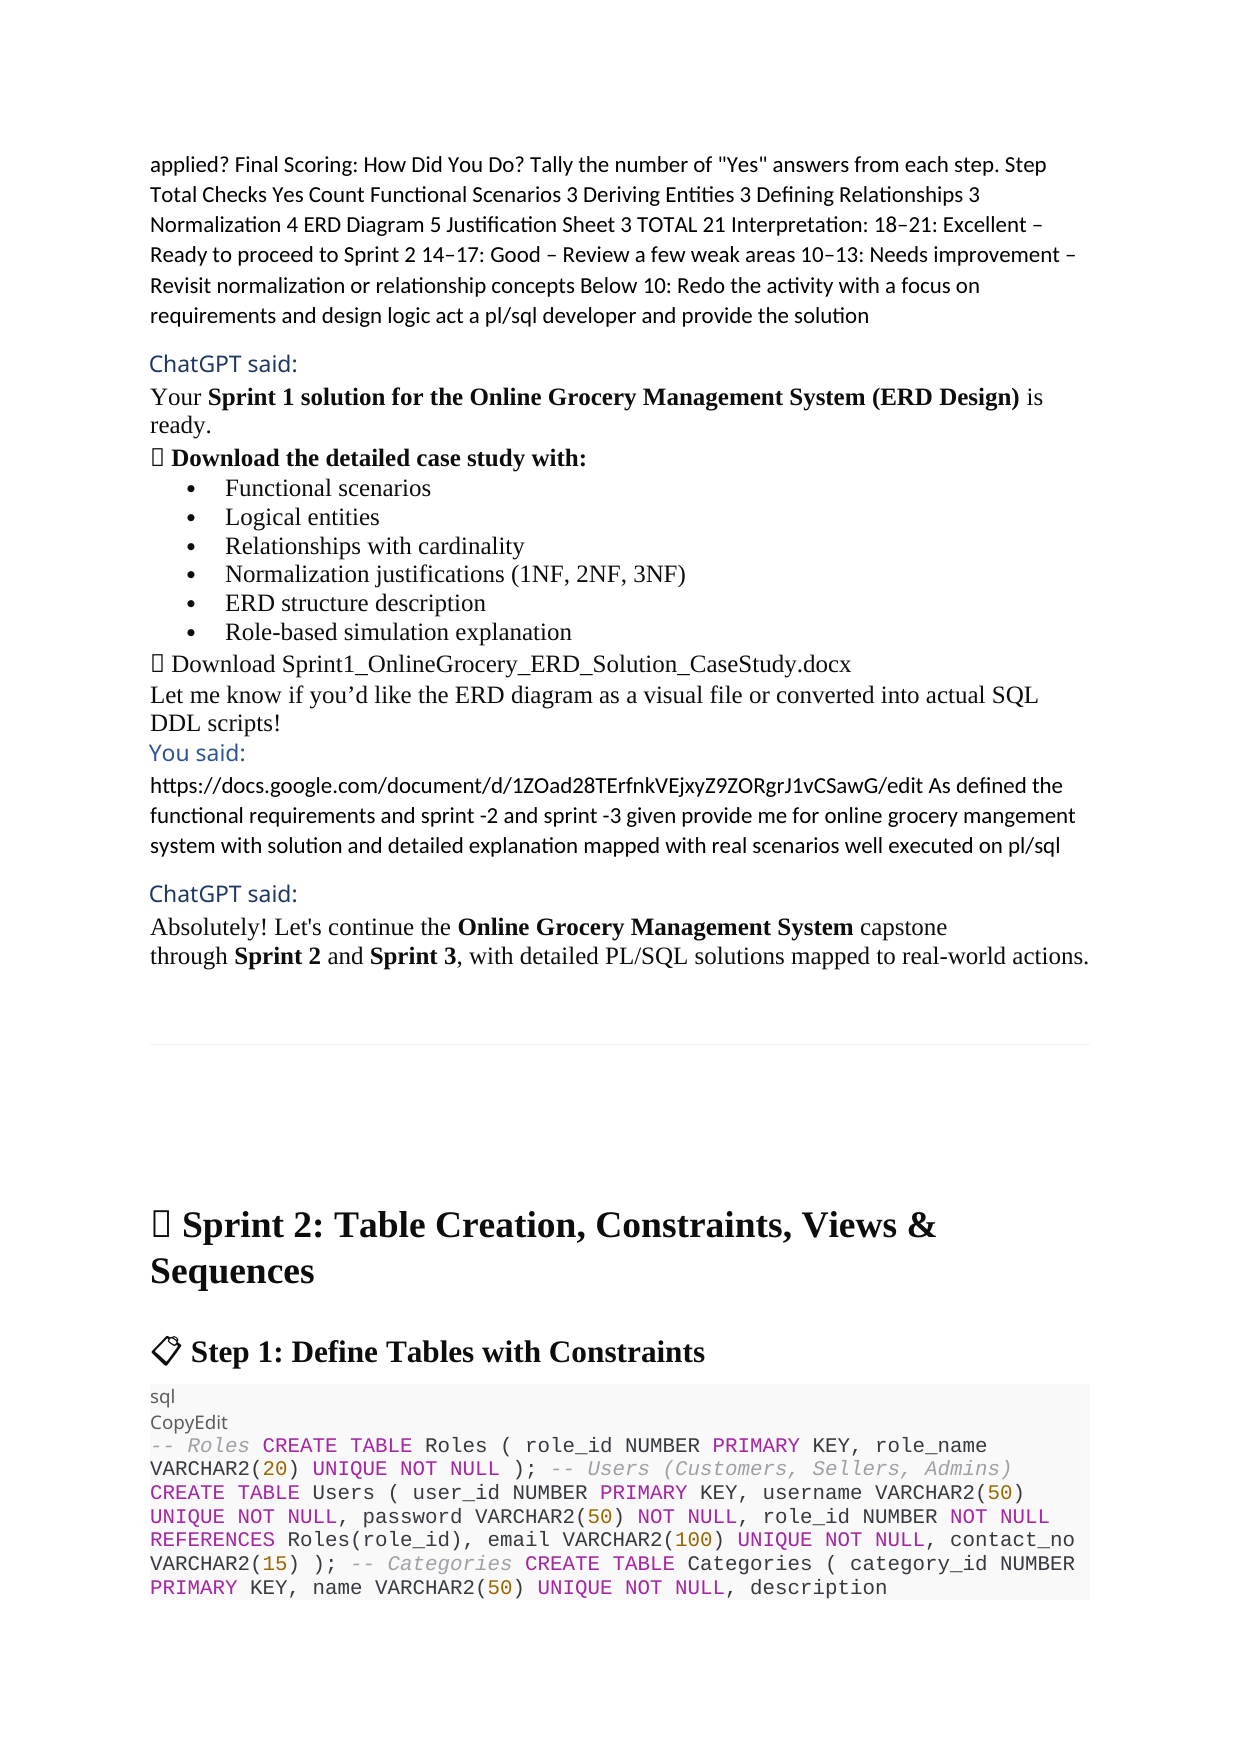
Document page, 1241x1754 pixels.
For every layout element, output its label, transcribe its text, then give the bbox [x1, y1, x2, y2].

list Functional scenarios [187, 473, 1090, 502]
list Logical entities [187, 502, 1090, 531]
text 📘 Download the detailed case study with: [150, 439, 1090, 473]
list Relationships with cardinality [187, 531, 1090, 559]
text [150, 1435, 1090, 1600]
subtitle ChatGPT said: [148, 348, 1092, 379]
list Normalization justifications (1NF, 2NF, 3NF) [187, 559, 1090, 588]
text CopyEdit [150, 1409, 1090, 1435]
text 📎 Download Sprint1_OnlineGrocery_ERD_Solution_CaseStudy.docx [150, 646, 1090, 680]
list Role-based simulation explanation [187, 617, 1090, 646]
text Your Sprint 1 solution for the Online Grocery Management System (ERD Design) is ready. [150, 382, 1090, 439]
list ERD structure description [187, 588, 1090, 617]
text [150, 150, 1090, 329]
subtitle 📋 Step 1: Define Tables with Constraints [150, 1329, 1090, 1371]
text https://docs.google.com/document/d/1ZOad28TErfnkVEjxyZ9ZORgrJ1vCSawG/edit As defined the functional requirements and sprint -2 and sprint -3 given provide me for online grocery mangement system with solution and detailed explanation mapped with real scenarios well executed on pl/sql [150, 771, 1090, 859]
text Let me know if you’d like the ERD diagram as a visual file or converted into actual SQL DDL scripts! [150, 680, 1090, 737]
text Absolutely! Let's continue the Online Grocery Management System capstone through Sprint 2 and Sprint 3, with detailed PL/SQL solutions mapped to real-world actions. [150, 912, 1090, 969]
subtitle ✅ Sprint 2: Table Creation, Constraints, Views & Sequences [150, 1197, 1090, 1291]
subtitle You said: [148, 737, 1092, 768]
text sql [150, 1384, 1090, 1409]
subtitle ChatGPT said: [148, 878, 1092, 909]
